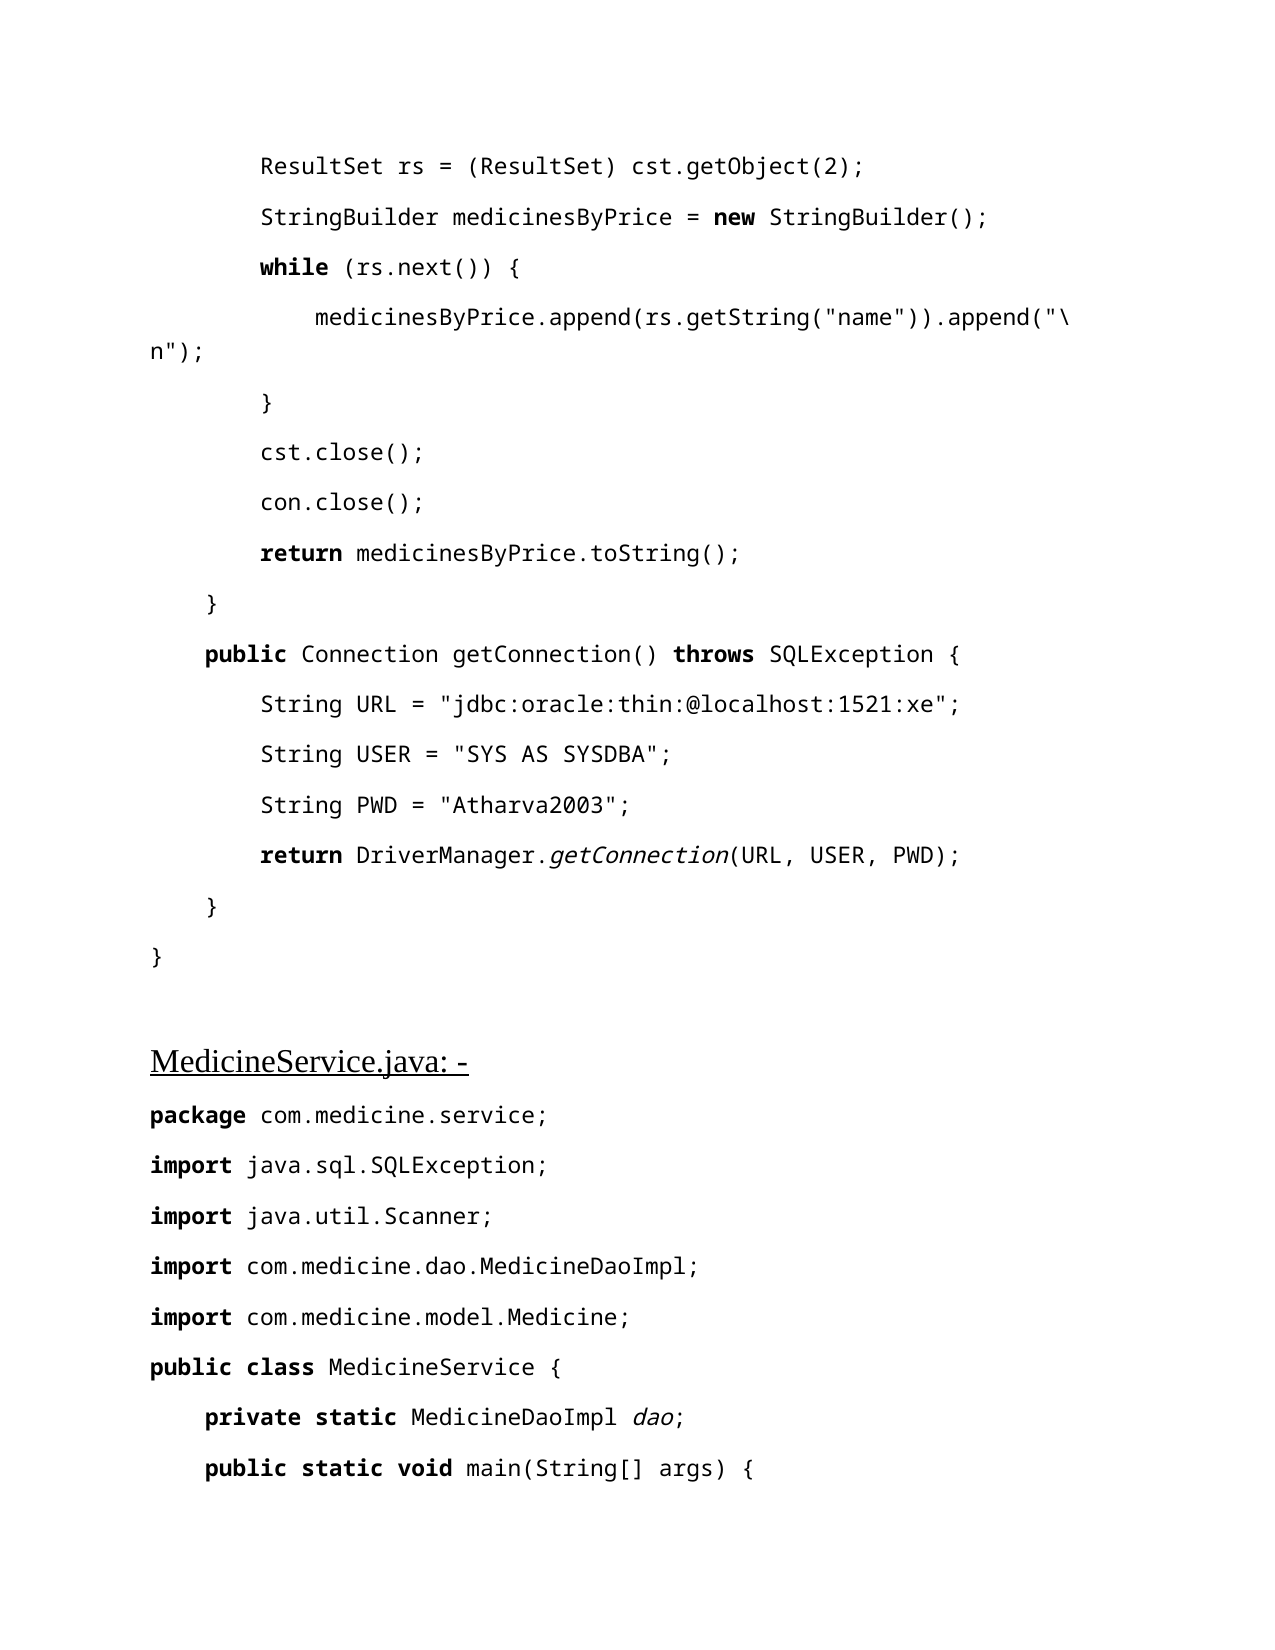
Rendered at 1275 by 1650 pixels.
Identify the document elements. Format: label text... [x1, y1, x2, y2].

text MedicineService.java: - [150, 1041, 1125, 1079]
text import java.sql.SQLException; [150, 1149, 1125, 1181]
text public static void main(String[] args) { [150, 1452, 1125, 1483]
text String URL = "jdbc:oracle:thin:@localhost:1521:xe"; [150, 688, 1125, 719]
text String USER = "SYS AS SYSDBA"; [150, 738, 1125, 769]
text import com.medicine.model.Medicine; [150, 1301, 1125, 1332]
text import java.util.Scanner; [150, 1200, 1125, 1231]
text return DriverManager.getConnection(URL, USER, PWD); [150, 839, 1125, 870]
text con.close(); [150, 486, 1125, 517]
text public class MedicineService { [150, 1351, 1125, 1382]
text public Connection getConnection() throws SQLException { [150, 637, 1125, 669]
text private static MedicineDaoImpl dao; [150, 1401, 1125, 1433]
text ResultSet rs = (ResultSet) cst.getObject(2); [150, 150, 1125, 181]
text } [150, 940, 1125, 971]
text package com.medicine.service; [150, 1099, 1125, 1130]
text return medicinesByPrice.toString(); [150, 537, 1125, 568]
text import com.medicine.dao.MedicineDaoImpl; [150, 1250, 1125, 1281]
text StringBuilder medicinesByPrice = new StringBuilder(); [150, 200, 1125, 232]
text } [150, 385, 1125, 417]
text cst.close(); [150, 436, 1125, 467]
text String PWD = "Atharva2003"; [150, 789, 1125, 820]
text while (rs.next()) { [150, 251, 1125, 282]
text } [150, 587, 1125, 618]
text medicinesByPrice.append(rs.getString("name")).append("\n"); [150, 301, 1125, 366]
text } [150, 889, 1125, 921]
